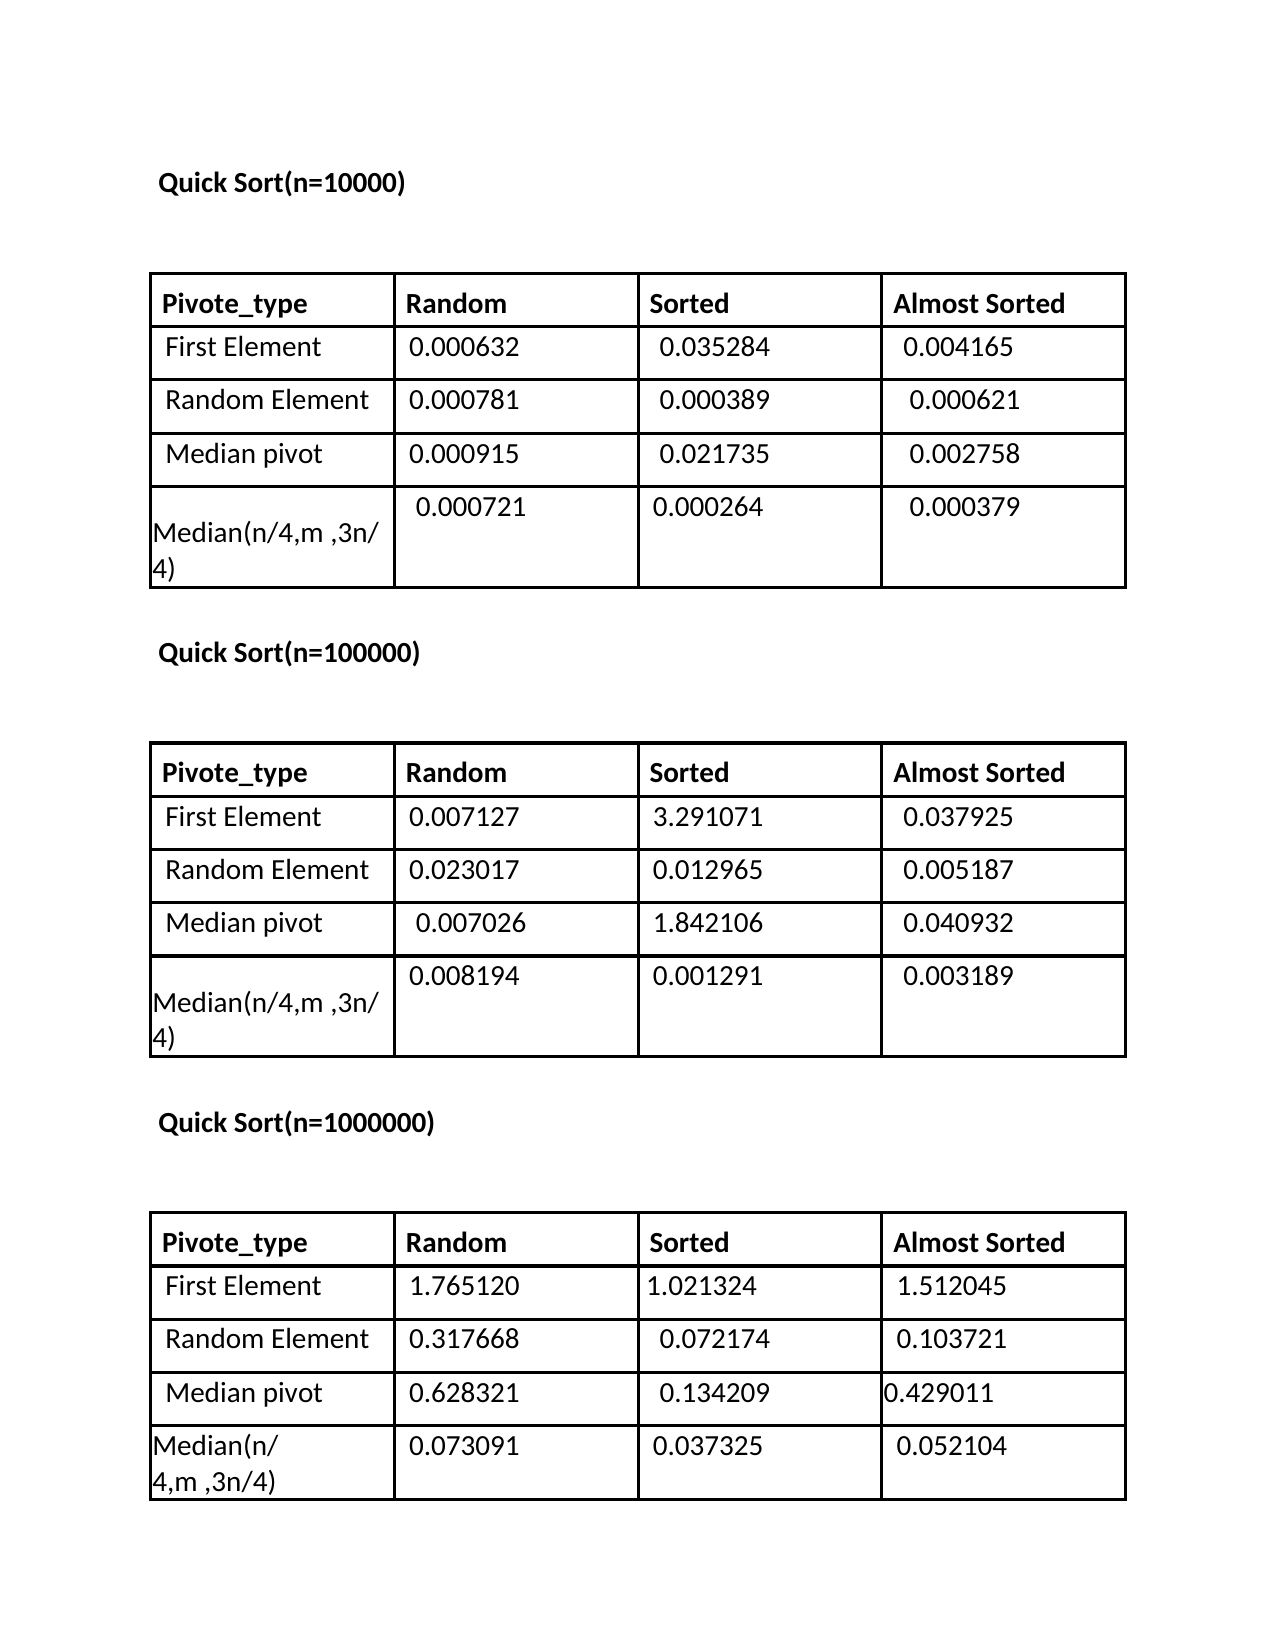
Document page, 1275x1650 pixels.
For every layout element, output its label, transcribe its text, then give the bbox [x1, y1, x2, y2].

table_header Almost Sorted [883, 1214, 1124, 1264]
table_cell Median(n/4,m ,3n/4) [152, 958, 393, 1055]
table_cell 0.005187 [883, 851, 1124, 901]
table_cell Random Element [152, 1321, 393, 1371]
table_cell Median(n/4,m ,3n/4) [152, 488, 393, 586]
table_cell First Element [152, 328, 393, 378]
table_cell 0.052104 [883, 1427, 1124, 1498]
table_header Random [396, 1214, 637, 1264]
table_cell Median pivot [152, 904, 393, 954]
table_header Sorted [640, 275, 880, 325]
table_cell Random Element [152, 381, 393, 432]
table_cell 0.134209 [640, 1374, 880, 1424]
table_header Almost Sorted [883, 275, 1124, 325]
table_cell 0.072174 [640, 1321, 880, 1371]
table_cell 0.023017 [396, 851, 637, 901]
table_cell 1.842106 [640, 904, 880, 954]
table_cell 0.429011 [883, 1374, 1124, 1424]
table_cell Median pivot [152, 435, 393, 485]
table_header Random [396, 275, 637, 325]
table_cell 0.040932 [883, 904, 1124, 954]
table_header Sorted [640, 1214, 880, 1264]
table_cell 0.007127 [396, 798, 637, 848]
text Quick Sort(n=10000) [158, 164, 1139, 200]
table_cell 0.000915 [396, 435, 637, 485]
table_cell 1.512045 [883, 1268, 1124, 1317]
table_cell 0.000379 [883, 488, 1124, 586]
table_cell 0.004165 [883, 328, 1124, 378]
table_cell 0.628321 [396, 1374, 637, 1424]
table_cell 0.037925 [883, 798, 1124, 848]
table_cell 0.012965 [640, 851, 880, 901]
table_header Pivote_type [152, 745, 393, 795]
table_cell 0.000621 [883, 381, 1124, 432]
table_cell 0.001291 [640, 958, 880, 1055]
table_cell First Element [152, 798, 393, 848]
table_cell 0.037325 [640, 1427, 880, 1498]
table_cell 0.035284 [640, 328, 880, 378]
table_cell Random Element [152, 851, 393, 901]
table_cell 1.021324 [640, 1268, 880, 1317]
table_cell 0.317668 [396, 1321, 637, 1371]
text Quick Sort(n=1000000) [158, 1104, 1139, 1139]
table_cell 0.073091 [396, 1427, 637, 1498]
table_cell Median pivot [152, 1374, 393, 1424]
table_cell 0.000389 [640, 381, 880, 432]
table_cell 0.103721 [883, 1321, 1124, 1371]
table_cell First Element [152, 1268, 393, 1317]
table_header Pivote_type [152, 1214, 393, 1264]
table_cell Median(n/4,m ,3n/4) [152, 1427, 393, 1498]
table_cell 0.002758 [883, 435, 1124, 485]
table_cell 0.000781 [396, 381, 637, 432]
table_cell 0.000264 [640, 488, 880, 586]
table_cell 1.765120 [396, 1268, 637, 1317]
table_header Almost Sorted [883, 745, 1124, 795]
table_cell 3.291071 [640, 798, 880, 848]
table_cell 0.000721 [396, 488, 637, 586]
table_header Random [396, 745, 637, 795]
table_header Pivote_type [152, 275, 393, 325]
table_cell 0.003189 [883, 958, 1124, 1055]
table_header Sorted [640, 745, 880, 795]
table_cell 0.000632 [396, 328, 637, 378]
table_cell 0.021735 [640, 435, 880, 485]
table_cell 0.007026 [396, 904, 637, 954]
text Quick Sort(n=100000) [158, 634, 1139, 670]
table_cell 0.008194 [396, 958, 637, 1055]
